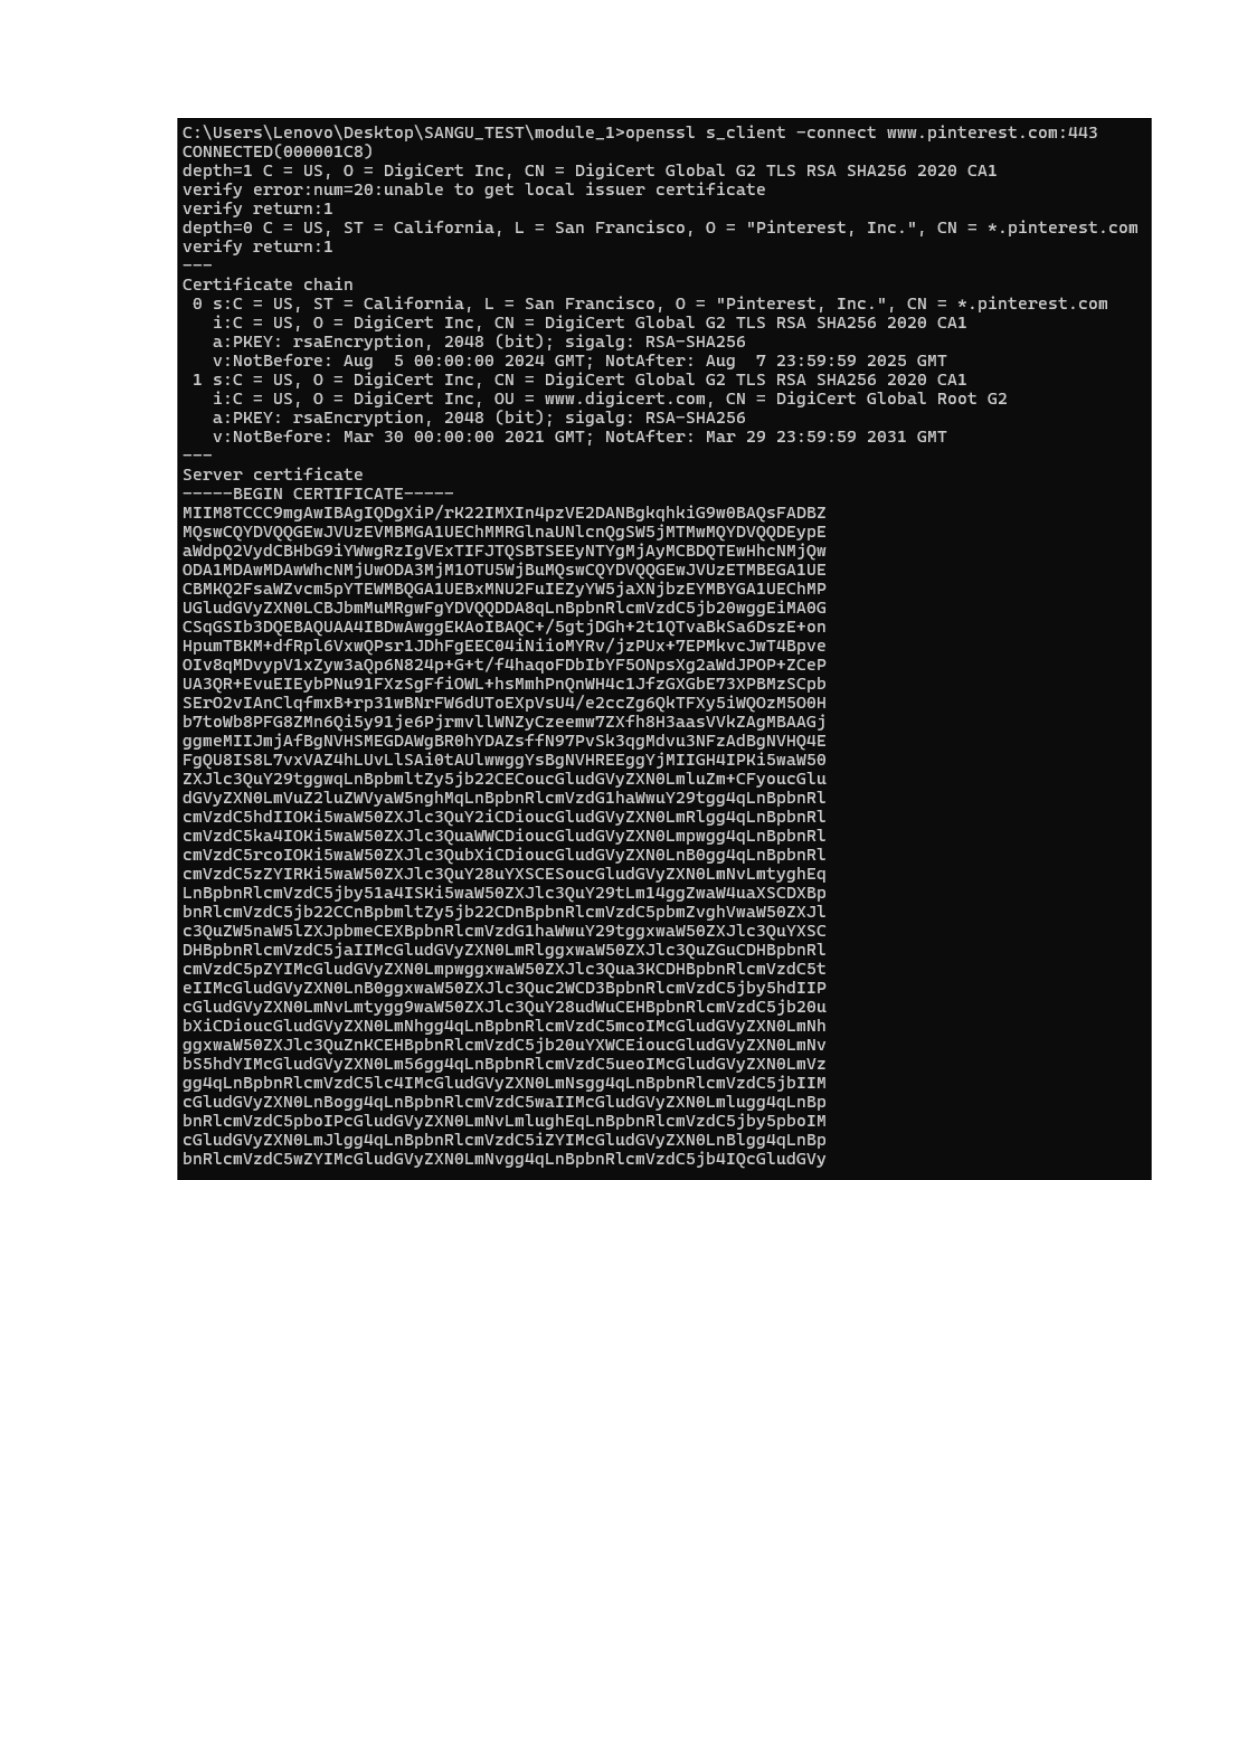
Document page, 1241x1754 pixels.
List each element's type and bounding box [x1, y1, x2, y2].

picture [177, 118, 1152, 1180]
